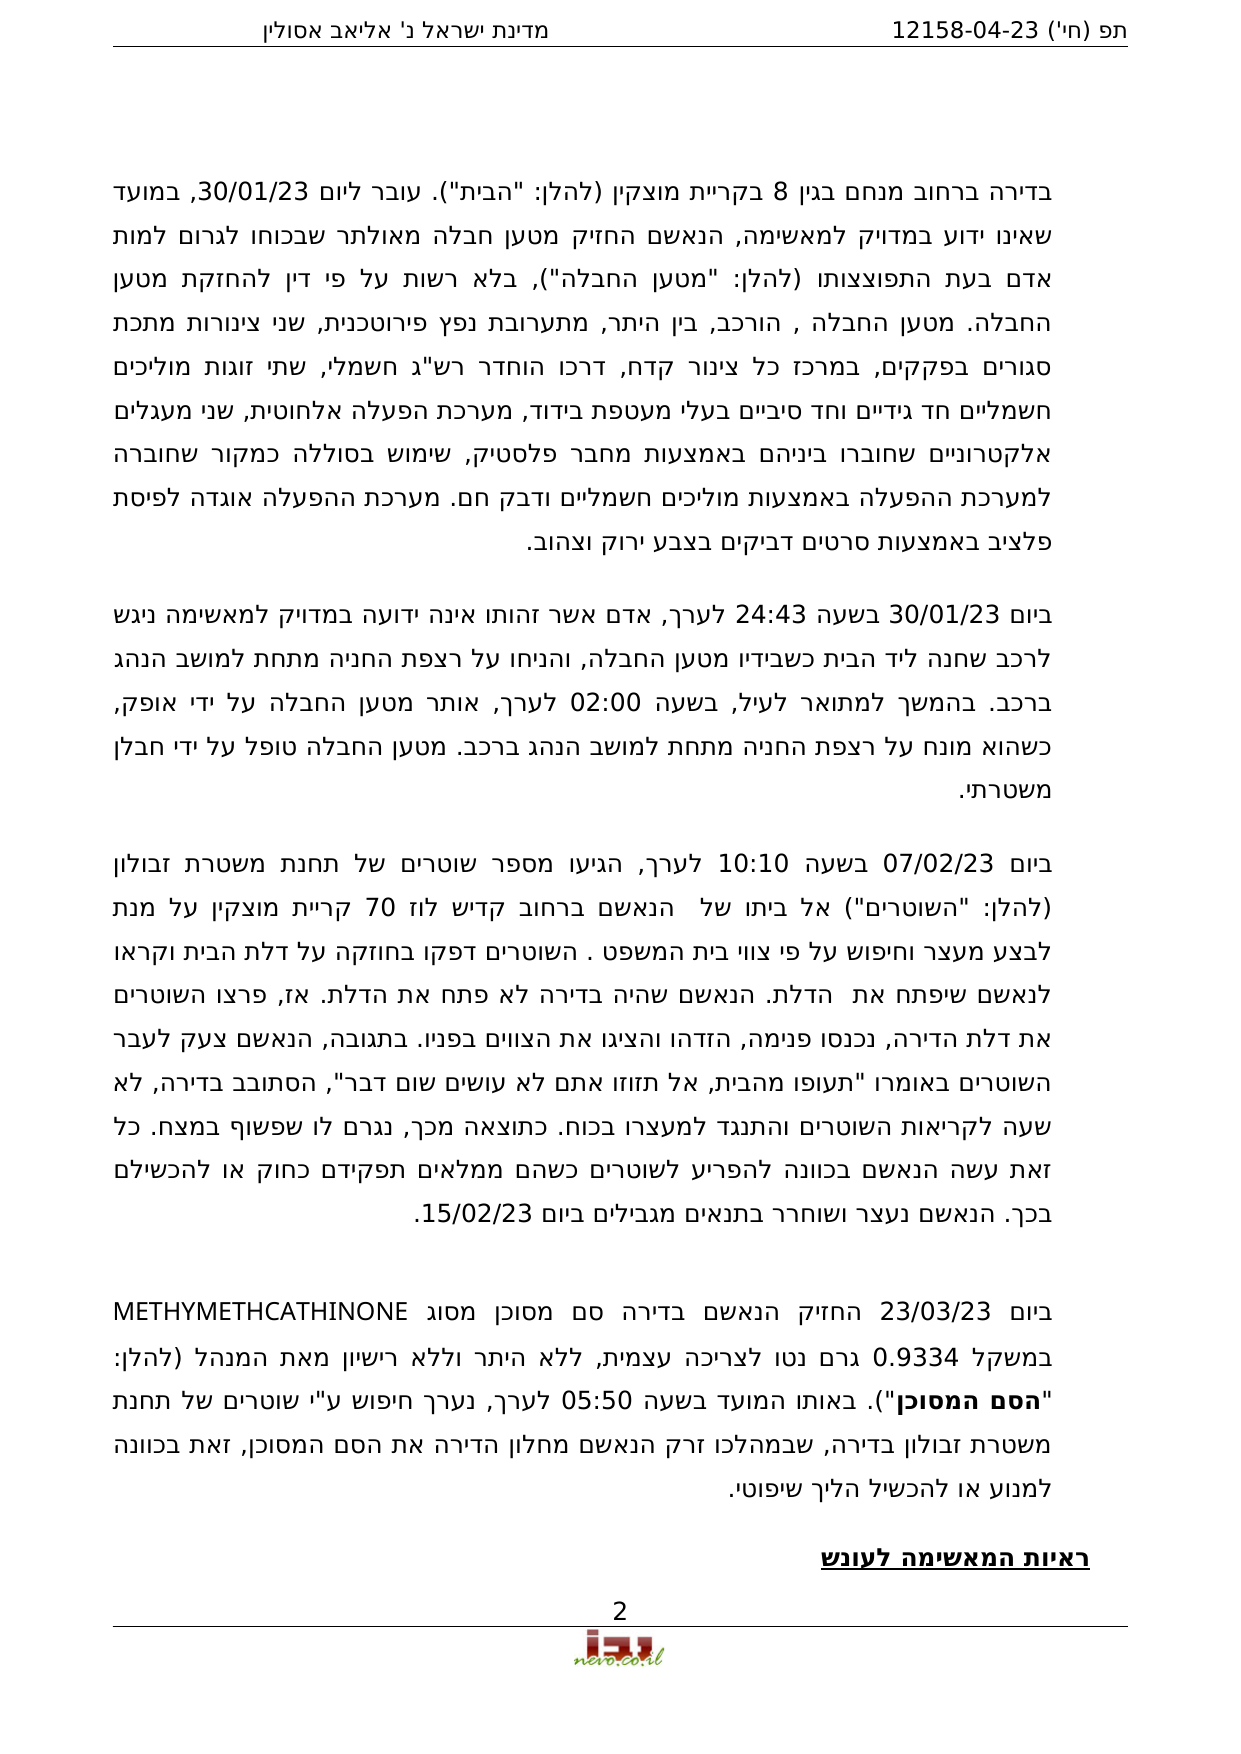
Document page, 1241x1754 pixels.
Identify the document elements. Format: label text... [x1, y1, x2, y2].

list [112, 177, 1090, 556]
text ביום 07/02/23 בשעה 10:10 לערך, הגיעו מספר שוטרים של תחנת משטרת זבולון (להלן: "השוטרים") אל ביתו של הנאשם ברחוב קדיש לוז 70 קריית מוצקין על מנת לבצע מעצר וחיפוש על פי צווי בית המשפט . השוטרים דפקו בחוזקה על דלת הבית וקראו לנאשם שיפתח את הדלת. הנאשם שהיה בדירה לא פתח את הדלת. אז, פרצו השוטרים את דלת הדירה, נכנסו פנימה, הזדהו והציגו את הצווים בפניו. בתגובה, הנאשם צעק לעבר השוטרים באומרו "תעופו מהבית, אל תזוזו אתם לא עושים שום דבר", הסתובב בדירה, לא שעה לקריאות השוטרים והתנגד למעצרו בכוח. כתוצאה מכך, נגרם לו שפשוף במצח. כל זאת עשה הנאשם בכוונה להפריע לשוטרים כשהם ממלאים תפקידם כחוק או להכשילם בכך. הנאשם נעצר ושוחרר בתנאים מגבילים ביום 15/02/23. [112, 849, 1053, 1228]
text ביום 23/03/23 החזיק הנאשם בדירה סם מסוכן מסוג METHYMETHCATHINONE במשקל 0.9334 גרם נטו לצריכה עצמית, ללא היתר וללא רישיון מאת המנהל (להלן: "הסם המסוכן"). באותו המועד בשעה 05:50 לערך, נערך חיפוש ע"י שוטרים של תחנת משטרת זבולון בדירה, שבמהלכו זרק הנאשם מחלון הדירה את הסם המסוכן, זאת בכוונה למנוע או להכשיל הליך שיפוטי. [112, 1294, 1053, 1503]
picture [574, 1629, 666, 1667]
text ביום 30/01/23 בשעה 24:43 לערך, אדם אשר זהותו אינה ידועה במדויק למאשימה ניגש לרכב שחנה ליד הבית כשבידיו מטען החבלה, והניחו על רצפת החניה מתחת למושב הנהג ברכב. בהמשך למתואר לעיל, בשעה 02:00 לערך, אותר מטען החבלה על ידי אופק, כשהוא מונח על רצפת החניה מתחת למושב הנהג ברכב. מטען החבלה טופל על ידי חבלן משטרתי. [112, 601, 1053, 805]
text ראיות המאשימה לעונש [112, 1543, 1090, 1572]
